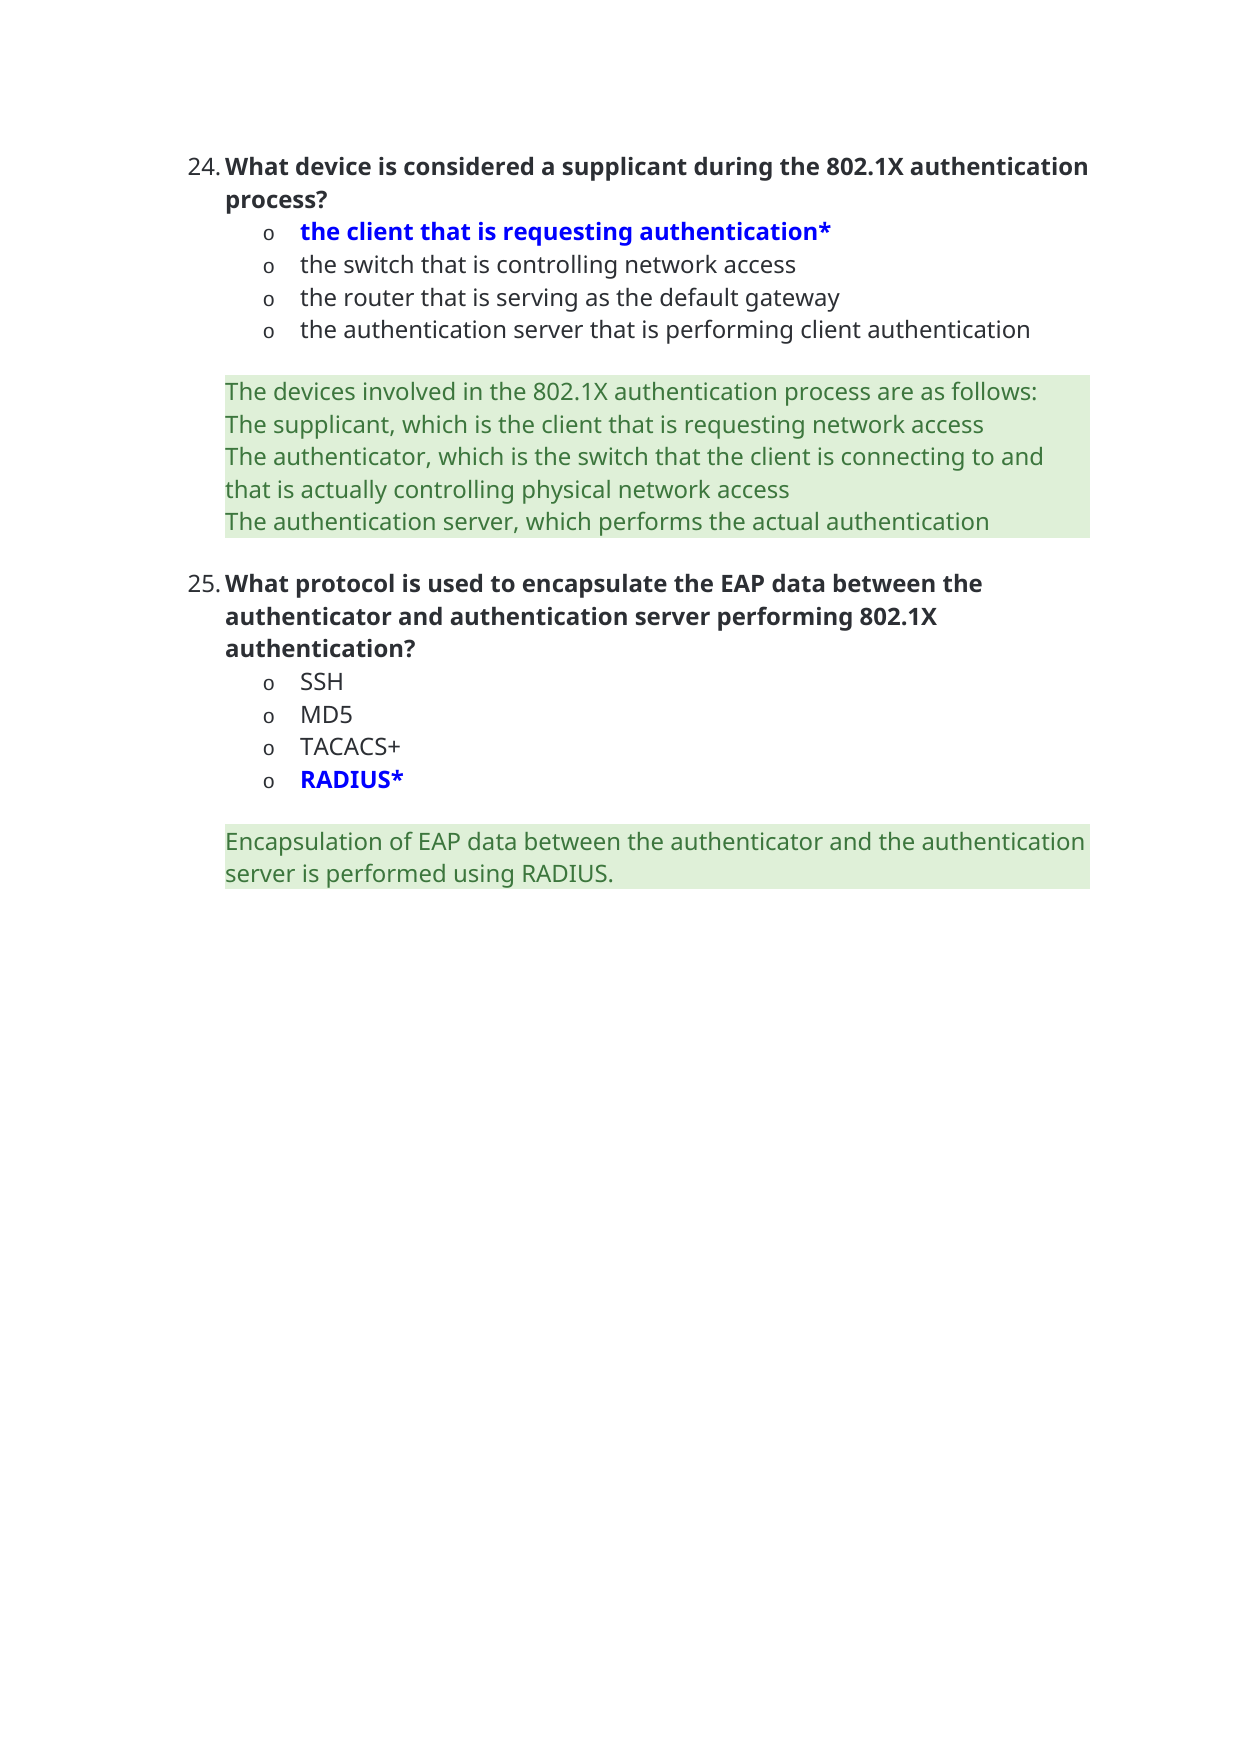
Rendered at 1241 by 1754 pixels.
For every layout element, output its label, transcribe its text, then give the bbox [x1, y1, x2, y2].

list RADIUS* [262, 763, 1090, 795]
list the authentication server that is performing client authentication [262, 313, 1090, 346]
list the switch that is controlling network access [262, 248, 1090, 280]
list What device is considered a supplicant during the 802.1X authentication process? [187, 150, 1090, 215]
list the client that is requesting authentication* [262, 215, 1090, 248]
list the router that is serving as the default gateway [262, 280, 1090, 313]
list TACACS+ [262, 730, 1090, 763]
text Encapsulation of EAP data between the authenticator and the authentication server is performed using RADIUS. [225, 824, 1090, 889]
text The devices involved in the 802.1X authentication process are as follows: The supplicant, which is the client that is requesting network access The authenticator, which is the switch that the client is connecting to and that is actually controlling physical network access The authentication server, which performs the actual authentication [225, 375, 1090, 538]
list What protocol is used to encapsulate the EAP data between the authenticator and authentication server performing 802.1X authentication? [187, 567, 1090, 665]
list MD5 [262, 697, 1090, 730]
list SSH [262, 665, 1090, 697]
